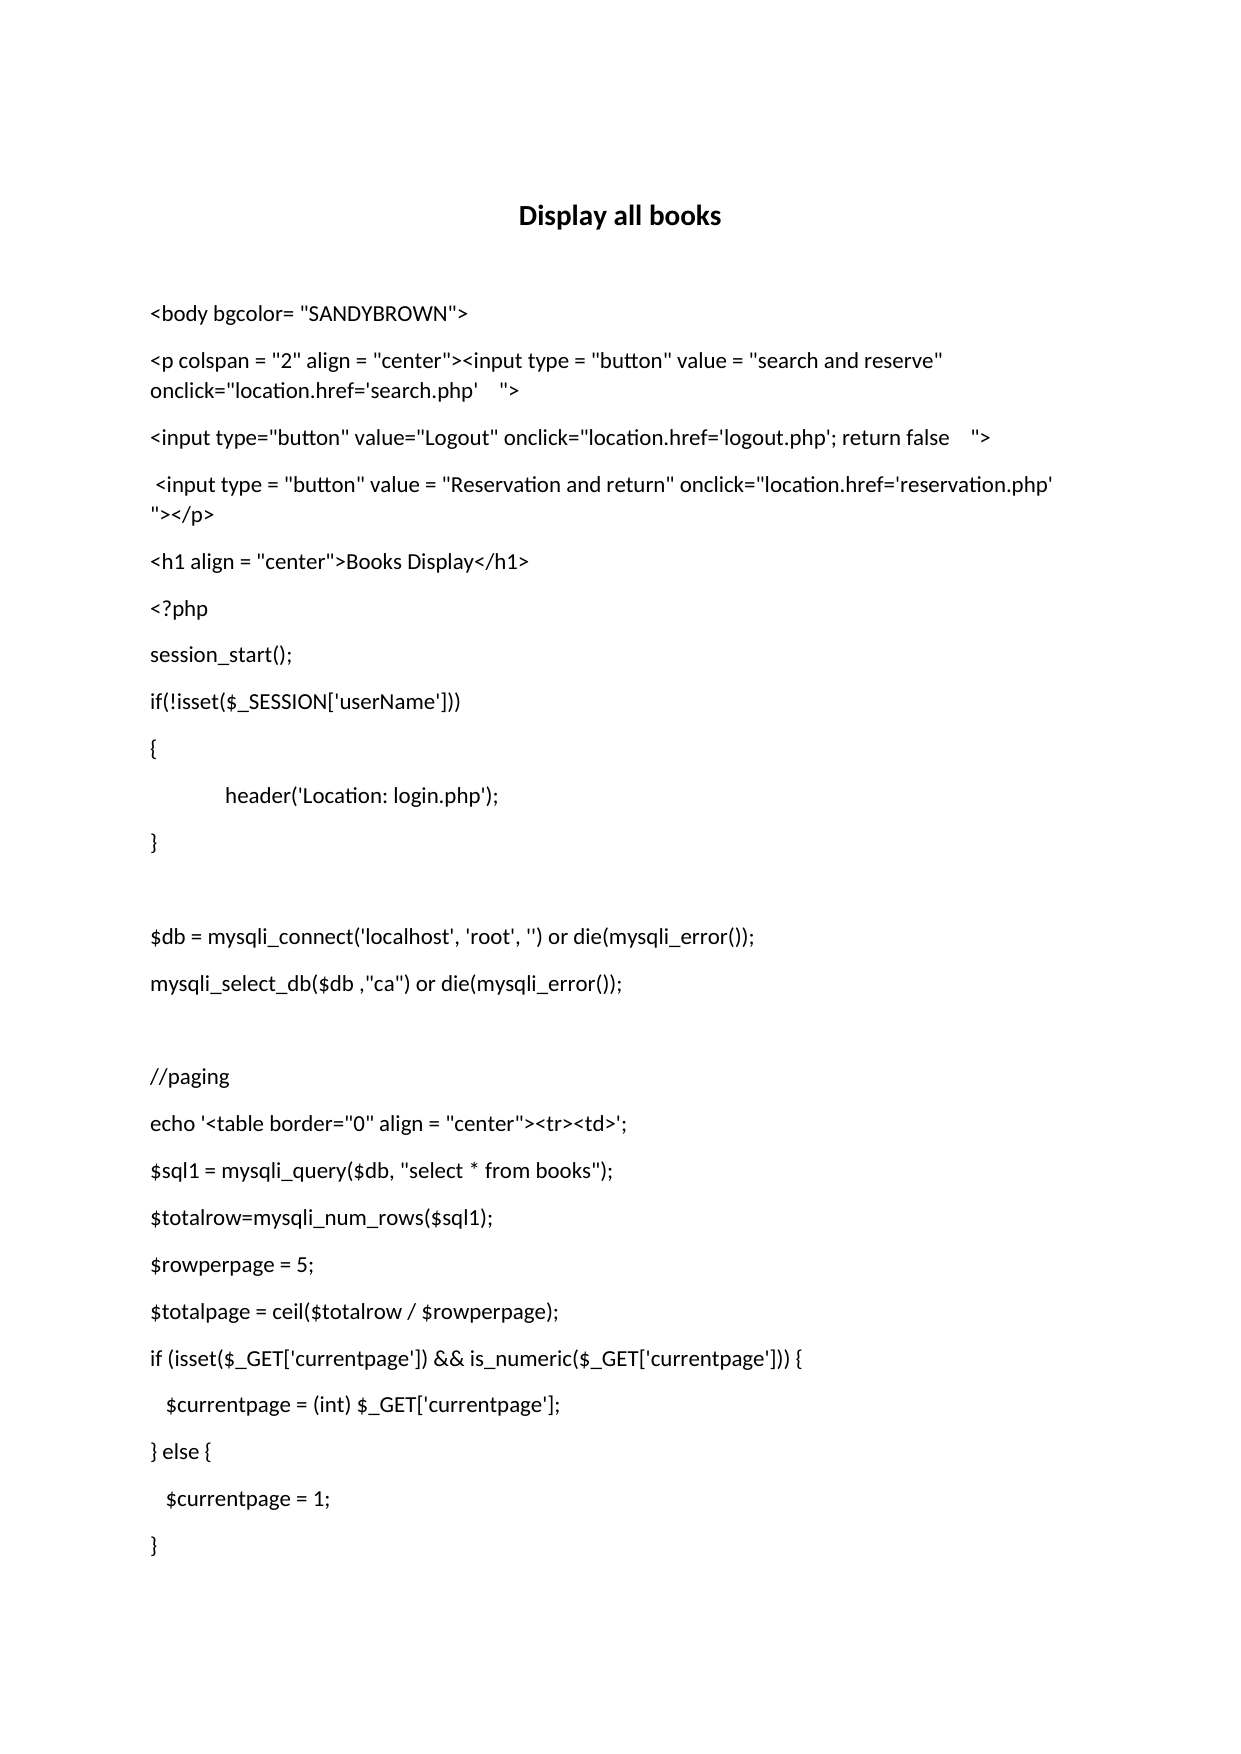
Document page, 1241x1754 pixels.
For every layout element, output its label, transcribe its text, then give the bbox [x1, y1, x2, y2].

text { [150, 734, 1090, 762]
text header('Location: login.php'); [150, 781, 1090, 809]
text <input type="button" value="Logout" onclick="location.href='logout.php'; return false "> [150, 423, 1090, 451]
text $currentpage = 1; [150, 1484, 1090, 1512]
text $currentpage = (int) $_GET['currentpage']; [150, 1391, 1090, 1418]
text <?php [150, 594, 1090, 622]
text <h1 align = "center">Books Display</h1> [150, 547, 1090, 575]
text } [150, 1531, 1090, 1559]
text //paging [150, 1062, 1090, 1090]
text $rowperpage = 5; [150, 1250, 1090, 1278]
text } [150, 828, 1090, 856]
text if (isset($_GET['currentpage']) && is_numeric($_GET['currentpage'])) { [150, 1344, 1090, 1372]
text $db = mysqli_connect('localhost', 'root', '') or die(mysqli_error()); [150, 922, 1090, 950]
text $totalrow=mysqli_num_rows($sql1); [150, 1203, 1090, 1231]
text Display all books [150, 197, 1090, 232]
text echo '<table border="0" align = "center"><tr><td>'; [150, 1109, 1090, 1137]
text session_start(); [150, 641, 1090, 668]
text <input type = "button" value = "Reservation and return" onclick="location.href='reservation.php' "></p> [150, 470, 1090, 528]
text <body bgcolor= "SANDYBROWN"> [150, 299, 1090, 327]
text } else { [150, 1437, 1090, 1465]
text <p colspan = "2" align = "center"><input type = "button" value = "search and reserve" onclick="location.href='search.php' "> [150, 346, 1090, 404]
text mysqli_select_db($db ,"ca") or die(mysqli_error()); [150, 969, 1090, 997]
text if(!isset($_SESSION['userName'])) [150, 687, 1090, 715]
text $sql1 = mysqli_query($db, "select * from books"); [150, 1156, 1090, 1184]
text $totalpage = ceil($totalrow / $rowperpage); [150, 1297, 1090, 1325]
